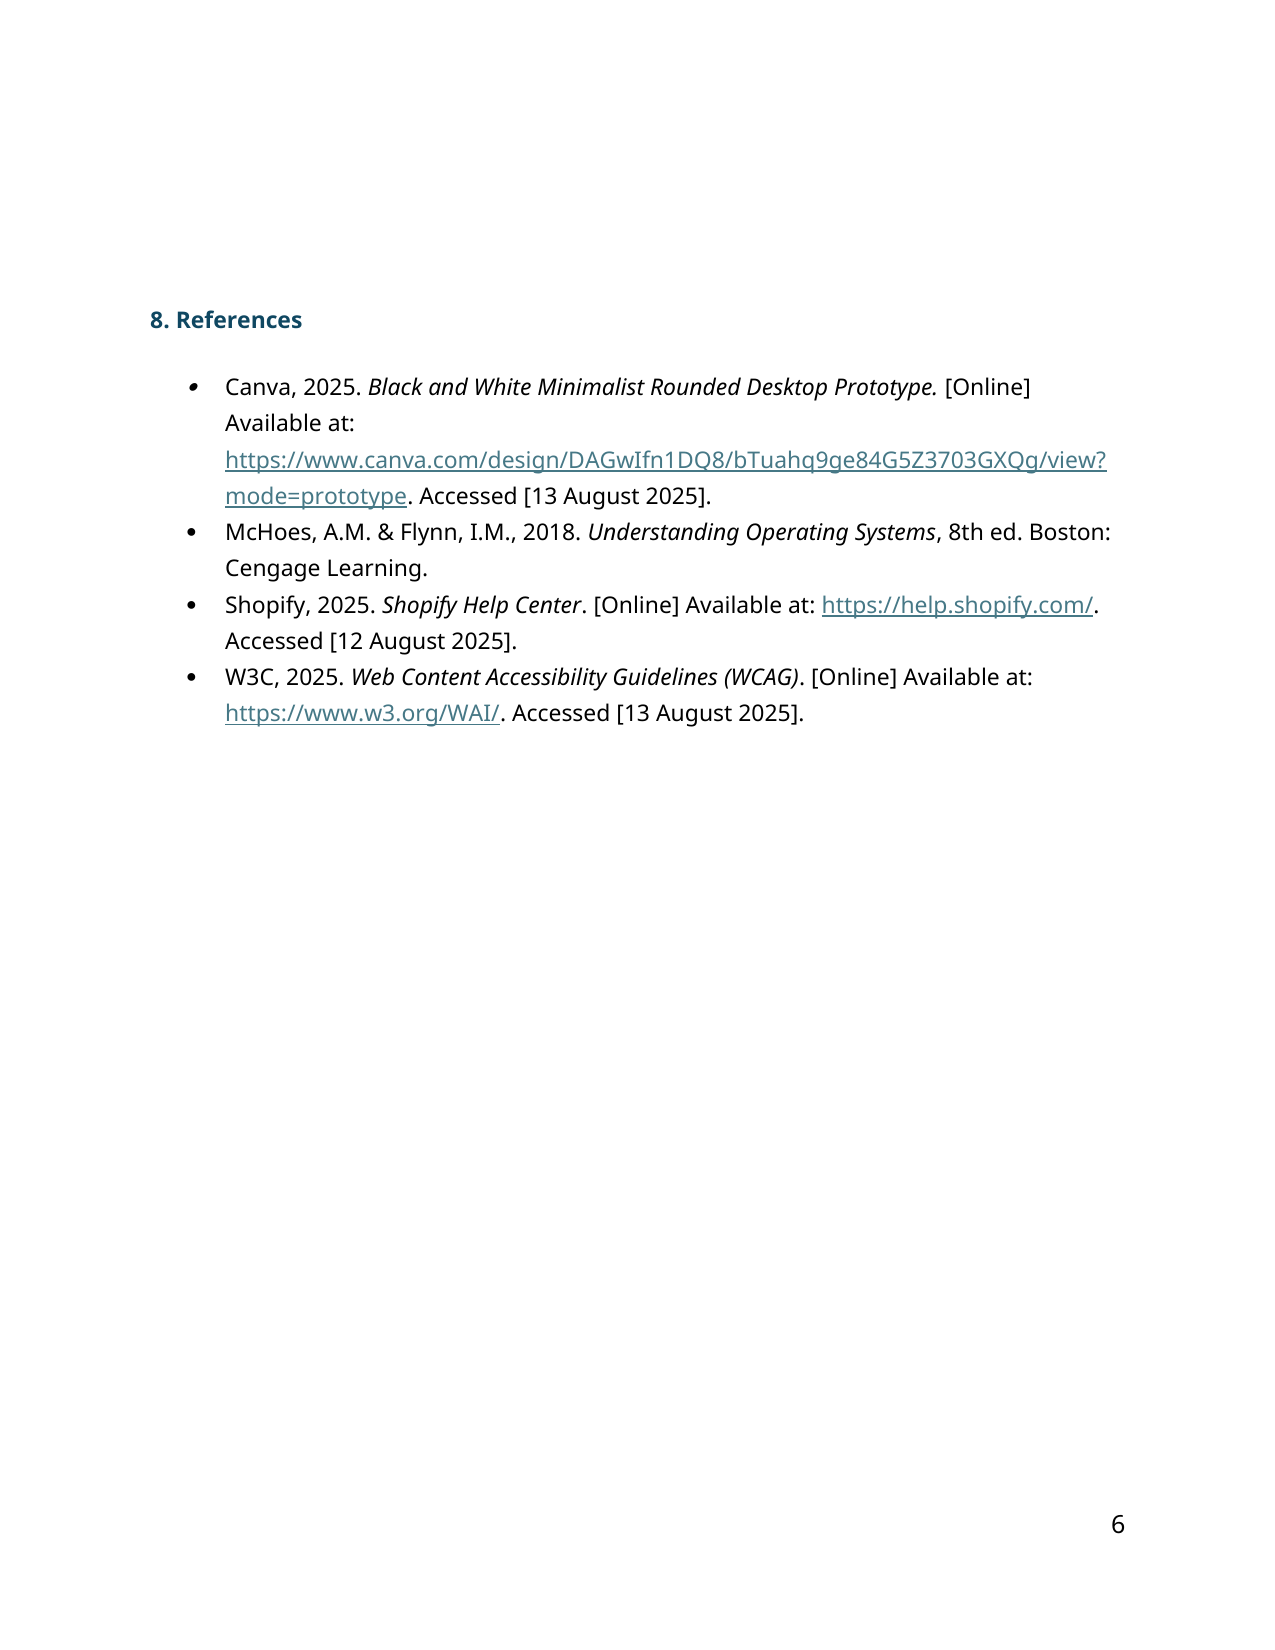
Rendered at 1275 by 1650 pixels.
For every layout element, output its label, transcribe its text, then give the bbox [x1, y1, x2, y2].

subtitle 8. References [150, 304, 1125, 335]
list McHoes, A.M. & Flynn, I.M., 2018. Understanding Operating Systems, 8th ed. Boston: Cengage Learning. [187, 516, 1125, 583]
list W3C, 2025. Web Content Accessibility Guidelines (WCAG). [Online] Available at: https://www.w3.org/WAI/. Accessed [13 August 2025]. [187, 661, 1125, 728]
list Canva, 2025. Black and White Minimalist Rounded Desktop Prototype. [Online] Available at: https://www.canva.com/design/DAGwIfn1DQ8/bTuahq9ge84G5Z3703GXQg/view?mode=prototype. Accessed [13 August 2025]. [187, 371, 1125, 511]
list Shopify, 2025. Shopify Help Center. [Online] Available at: https://help.shopify.com/. Accessed [12 August 2025]. [187, 588, 1125, 656]
